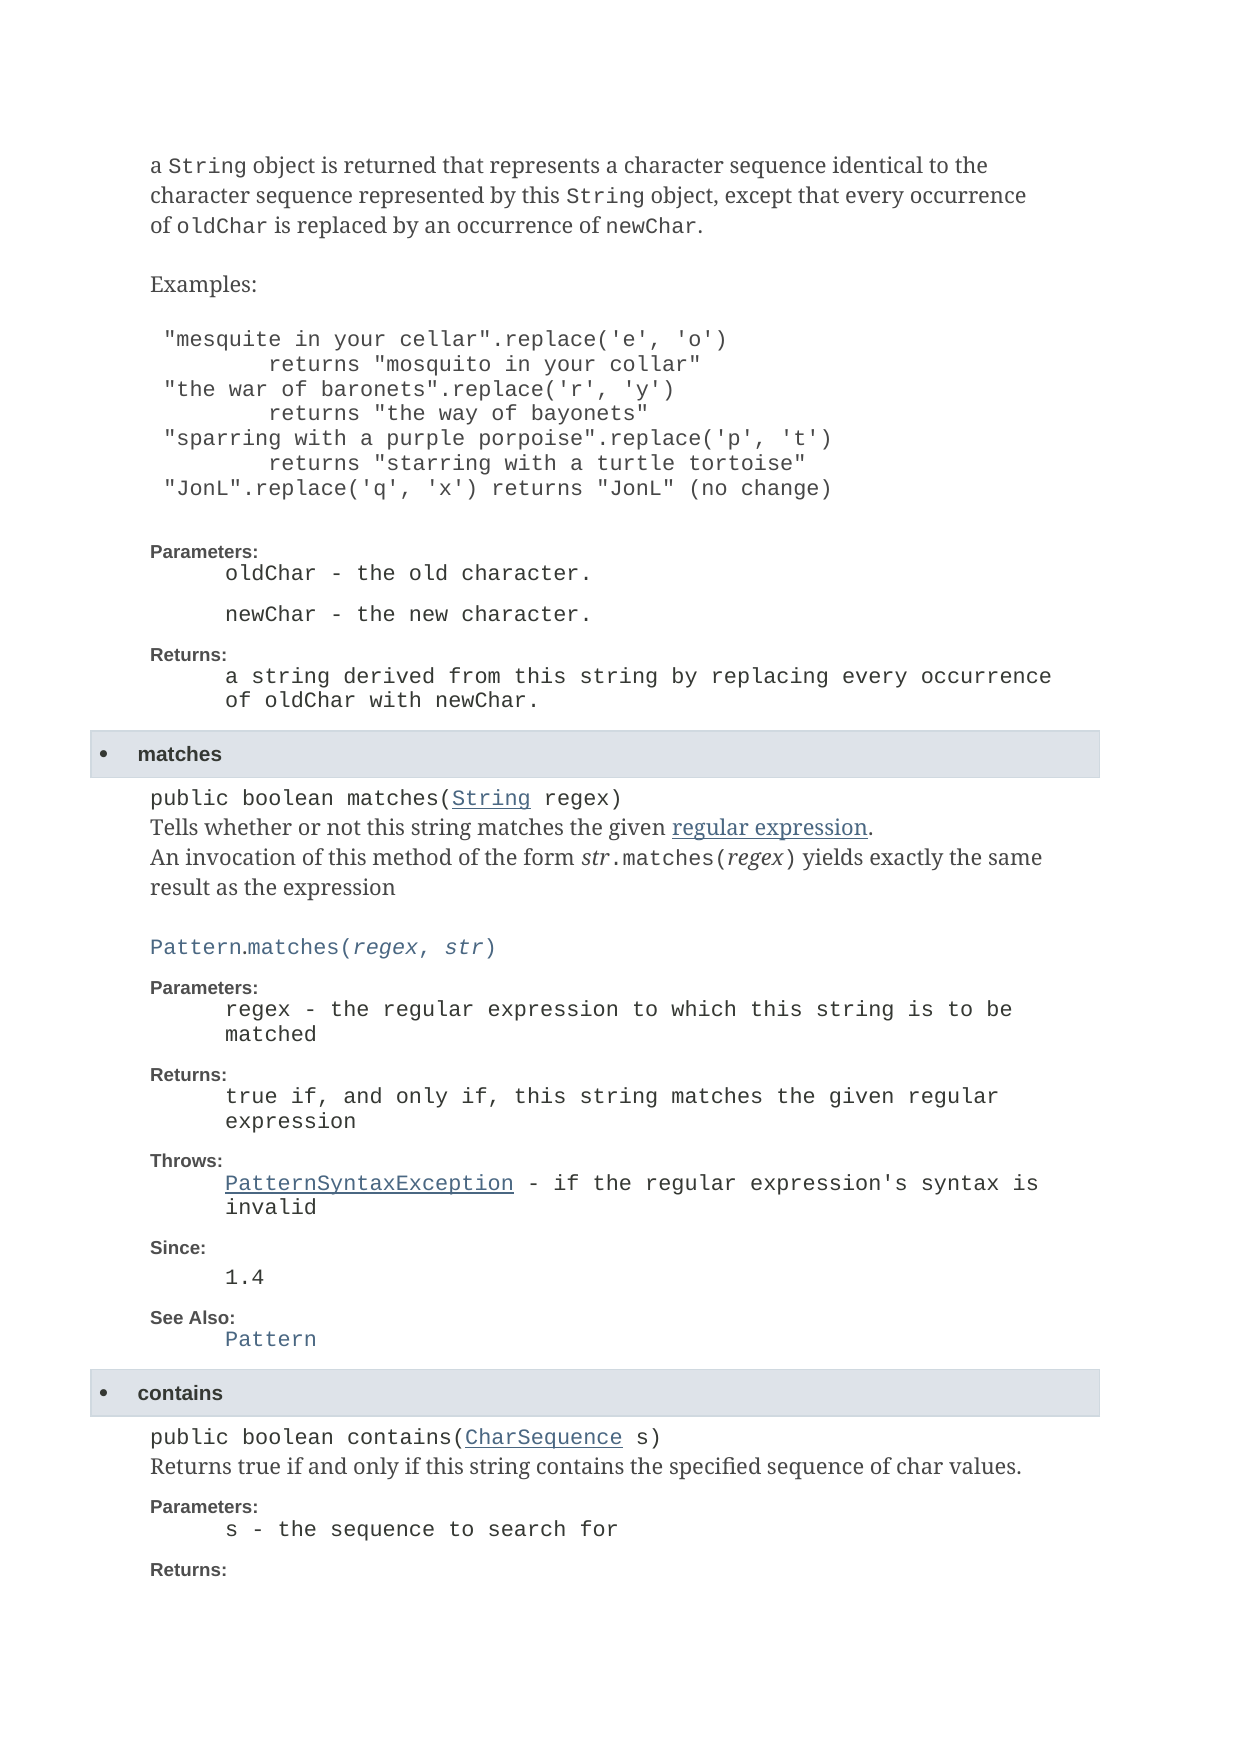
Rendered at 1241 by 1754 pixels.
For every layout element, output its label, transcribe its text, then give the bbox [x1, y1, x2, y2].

list newChar - the new character. [225, 603, 1090, 628]
list s - the sequence to search for [225, 1518, 1090, 1543]
text returns "the way of bayonets" [150, 402, 1090, 427]
text returns "starring with a turtle tortoise" [150, 452, 1090, 477]
list See Also: [150, 1307, 1090, 1328]
text "sparring with a purple porpoise".replace('p', 't') [150, 427, 1090, 452]
list 1.4 [225, 1266, 1090, 1291]
text "mesquite in your cellar".replace('e', 'o') [150, 328, 1090, 353]
list Returns: [150, 1063, 1090, 1085]
text An invocation of this method of the form str.matches(regex) yields exactly the same result as the expression [150, 842, 1090, 902]
list Pattern [225, 1328, 1090, 1353]
subtitle contains [92, 1370, 1099, 1415]
list a string derived from this string by replacing every occurrence of oldChar with newChar. [225, 665, 1090, 714]
list Parameters: [150, 541, 1090, 562]
list Parameters: [150, 1496, 1090, 1518]
subtitle matches [92, 732, 1099, 777]
text "the war of baronets".replace('r', 'y') [150, 378, 1090, 402]
list Returns: [150, 1558, 1090, 1580]
text Examples: [150, 269, 1090, 299]
list oldChar - the old character. [225, 562, 1090, 587]
list PatternSyntaxException - if the regular expression's syntax is invalid [225, 1172, 1090, 1221]
list Throws: [150, 1150, 1090, 1172]
list regex - the regular expression to which this string is to be matched [225, 998, 1090, 1048]
list Since: [150, 1237, 1090, 1258]
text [150, 150, 1090, 240]
list Pattern.matches(regex, str) [150, 931, 1090, 961]
list Tells whether or not this string matches the given regular expression. [150, 812, 1090, 842]
text public boolean matches(String regex) [150, 787, 1090, 812]
text public boolean contains(CharSequence s) [150, 1426, 1090, 1451]
list Returns: [150, 643, 1090, 665]
list true if, and only if, this string matches the given regular expression [225, 1085, 1090, 1134]
text returns "mosquito in your collar" [150, 353, 1090, 378]
list Parameters: [150, 977, 1090, 998]
list Returns true if and only if this string contains the specified sequence of char values. [150, 1451, 1090, 1481]
text "JonL".replace('q', 'x') returns "JonL" (no change) [150, 477, 1090, 502]
